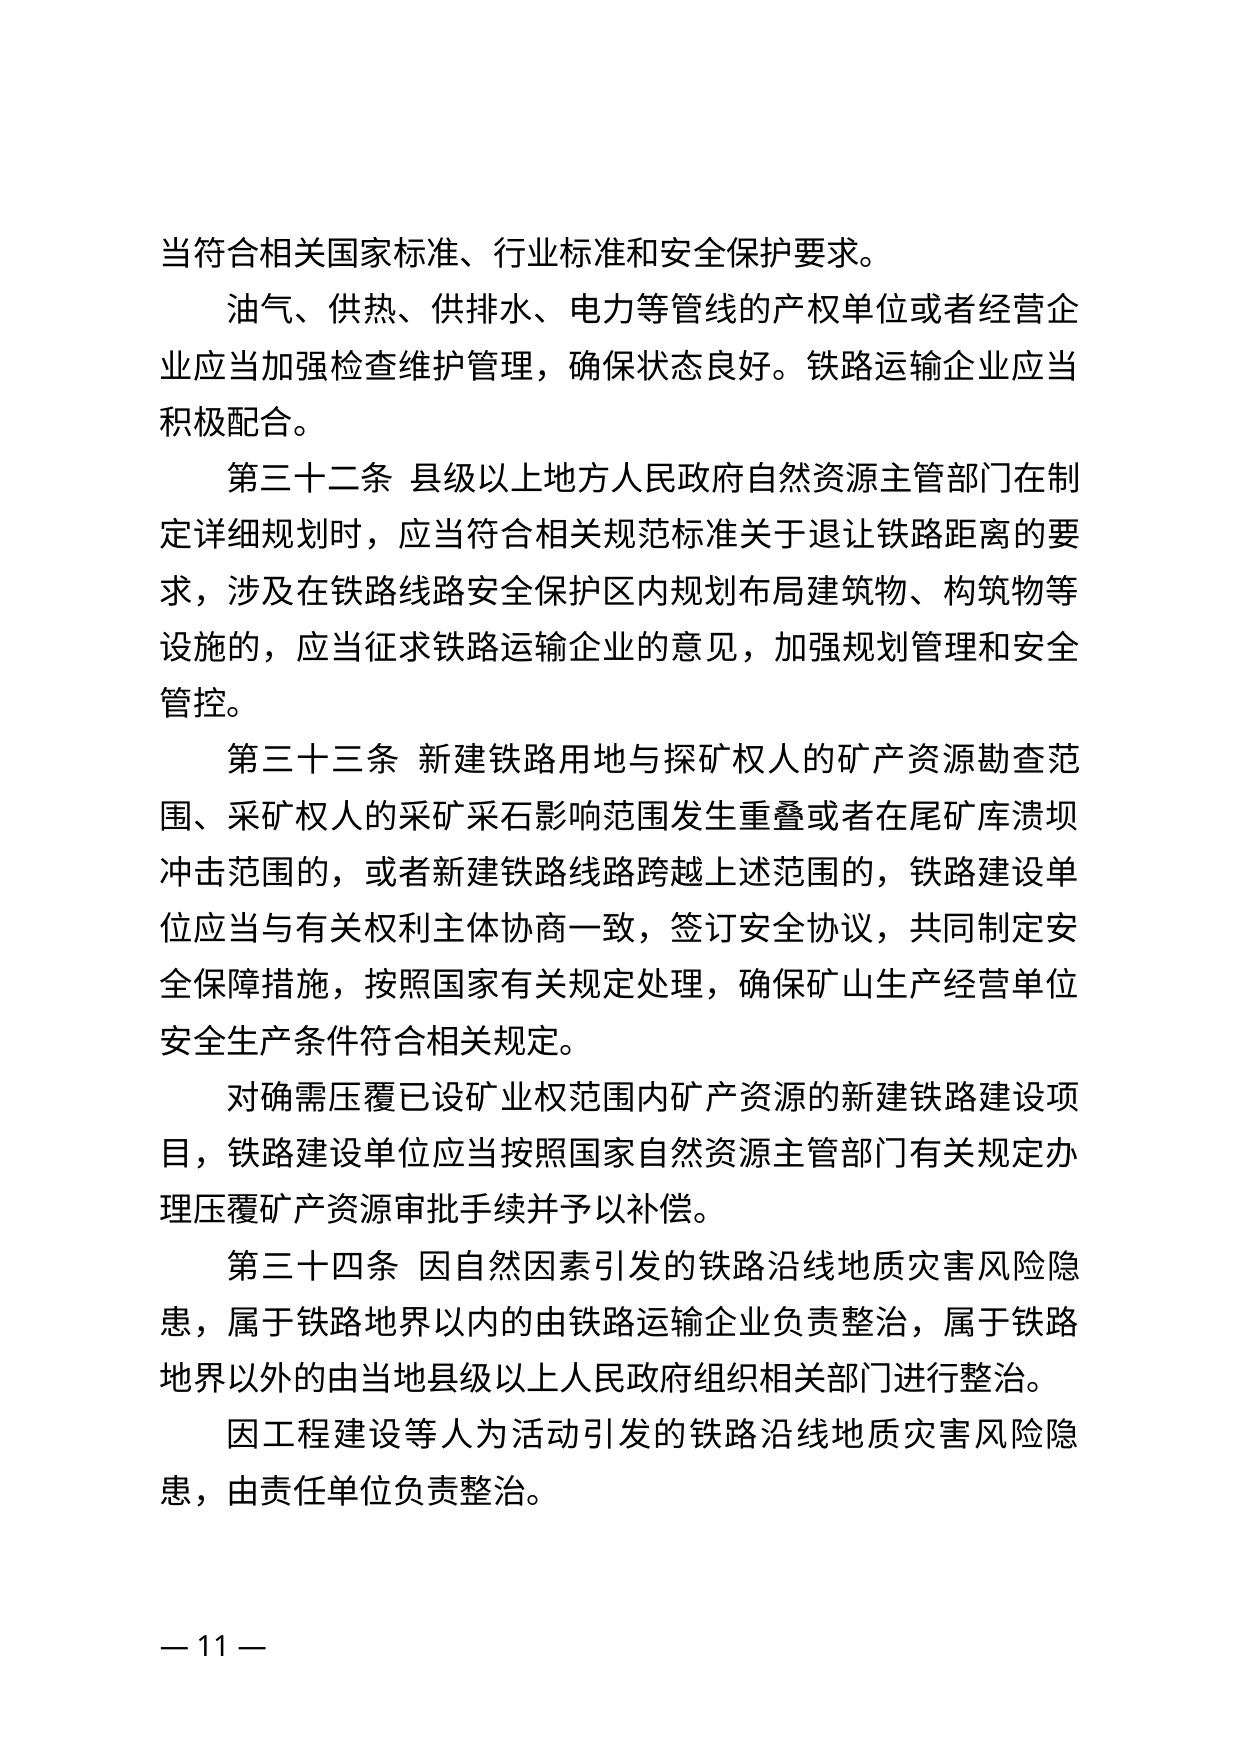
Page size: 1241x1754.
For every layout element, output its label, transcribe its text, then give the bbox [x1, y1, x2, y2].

text 油气、供热、供排水、电力等管线的产权单位或者经营企业应当加强检查维护管理，确保状态良好。铁路运输企业应当积极配合。 [159, 283, 1081, 452]
text 对确需压覆已设矿业权范围内矿产资源的新建铁路建设项目，铁路建设单位应当按照国家自然资源主管部门有关规定办理压覆矿产资源审批手续并予以补偿。 [159, 1071, 1081, 1239]
text 第三十二条 县级以上地方人民政府自然资源主管部门在制定详细规划时，应当符合相关规范标准关于退让铁路距离的要求，涉及在铁路线路安全保护区内规划布局建筑物、构筑物等设施的，应当征求铁路运输企业的意见，加强规划管理和安全管控。 [159, 452, 1081, 733]
text 第三十四条 因自然因素引发的铁路沿线地质灾害风险隐患，属于铁路地界以内的由铁路运输企业负责整治，属于铁路地界以外的由当地县级以上人民政府组织相关部门进行整治。 [159, 1239, 1081, 1408]
text 第三十三条 新建铁路用地与探矿权人的矿产资源勘查范围、采矿权人的采矿采石影响范围发生重叠或者在尾矿库溃坝冲击范围的，或者新建铁路线路跨越上述范围的，铁路建设单位应当与有关权利主体协商一致，签订安全协议，共同制定安全保障措施，按照国家有关规定处理，确保矿山生产经营单位安全生产条件符合相关规定。 [159, 733, 1081, 1071]
text 因工程建设等人为活动引发的铁路沿线地质灾害风险隐患，由责任单位负责整治。 [159, 1408, 1081, 1521]
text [159, 227, 1081, 283]
